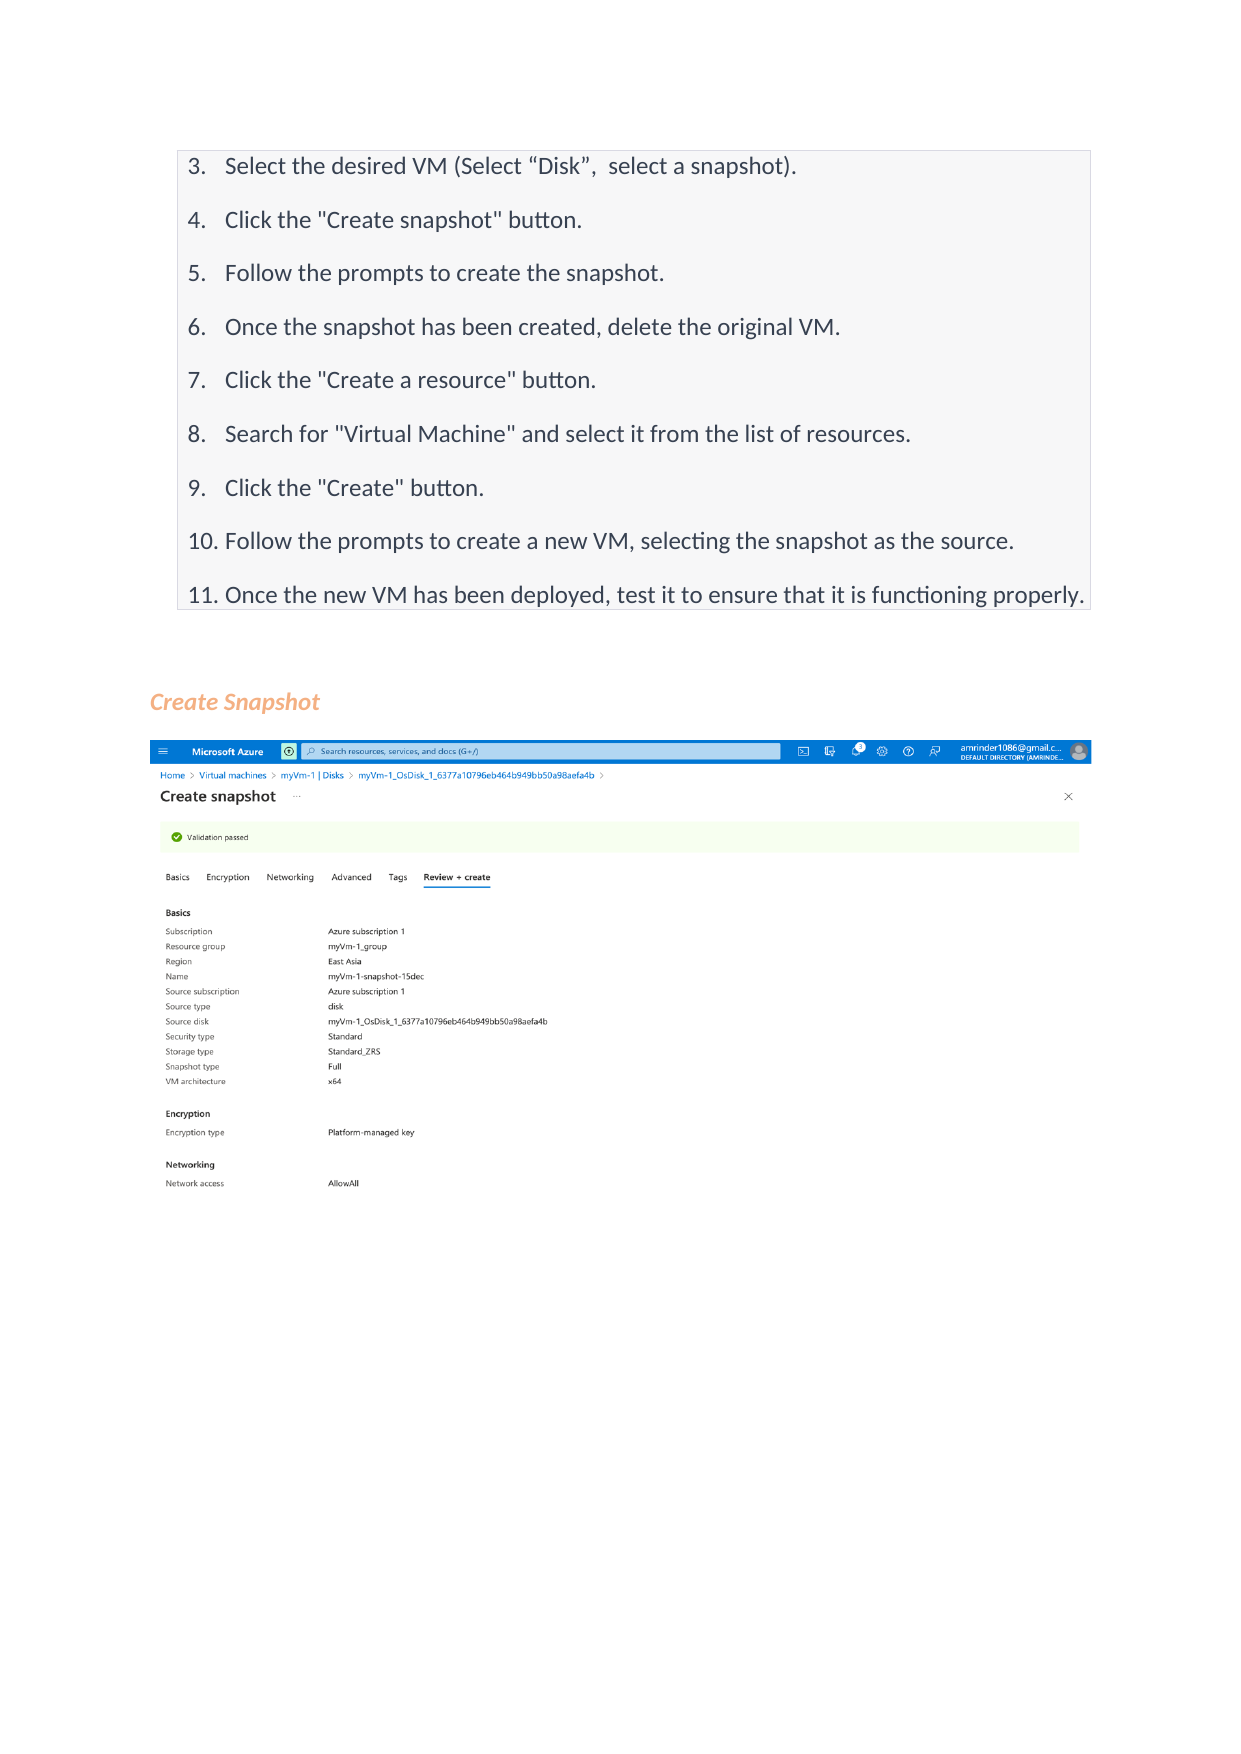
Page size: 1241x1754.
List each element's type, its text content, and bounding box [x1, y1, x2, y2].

list Follow the prompts to create a new VM, selecting the snapshot as the source. [178, 525, 1090, 556]
text Create Snapshot [150, 686, 1090, 717]
list Click the "Create snapshot" button. [178, 203, 1090, 234]
list Click the "Create" button. [178, 471, 1090, 502]
list Click the "Create a resource" button. [178, 364, 1090, 395]
list Select the desired VM (Select “Disk”, select a snapshot). [178, 151, 1090, 181]
list Once the new VM has been deployed, test it to ensure that it is functioning properly. [178, 578, 1090, 609]
picture [150, 740, 1092, 1207]
list Once the snapshot has been created, delete the original VM. [178, 311, 1090, 342]
list Follow the prompts to create the snapshot. [178, 257, 1090, 288]
list Search for "Virtual Machine" and select it from the list of resources. [178, 418, 1090, 449]
